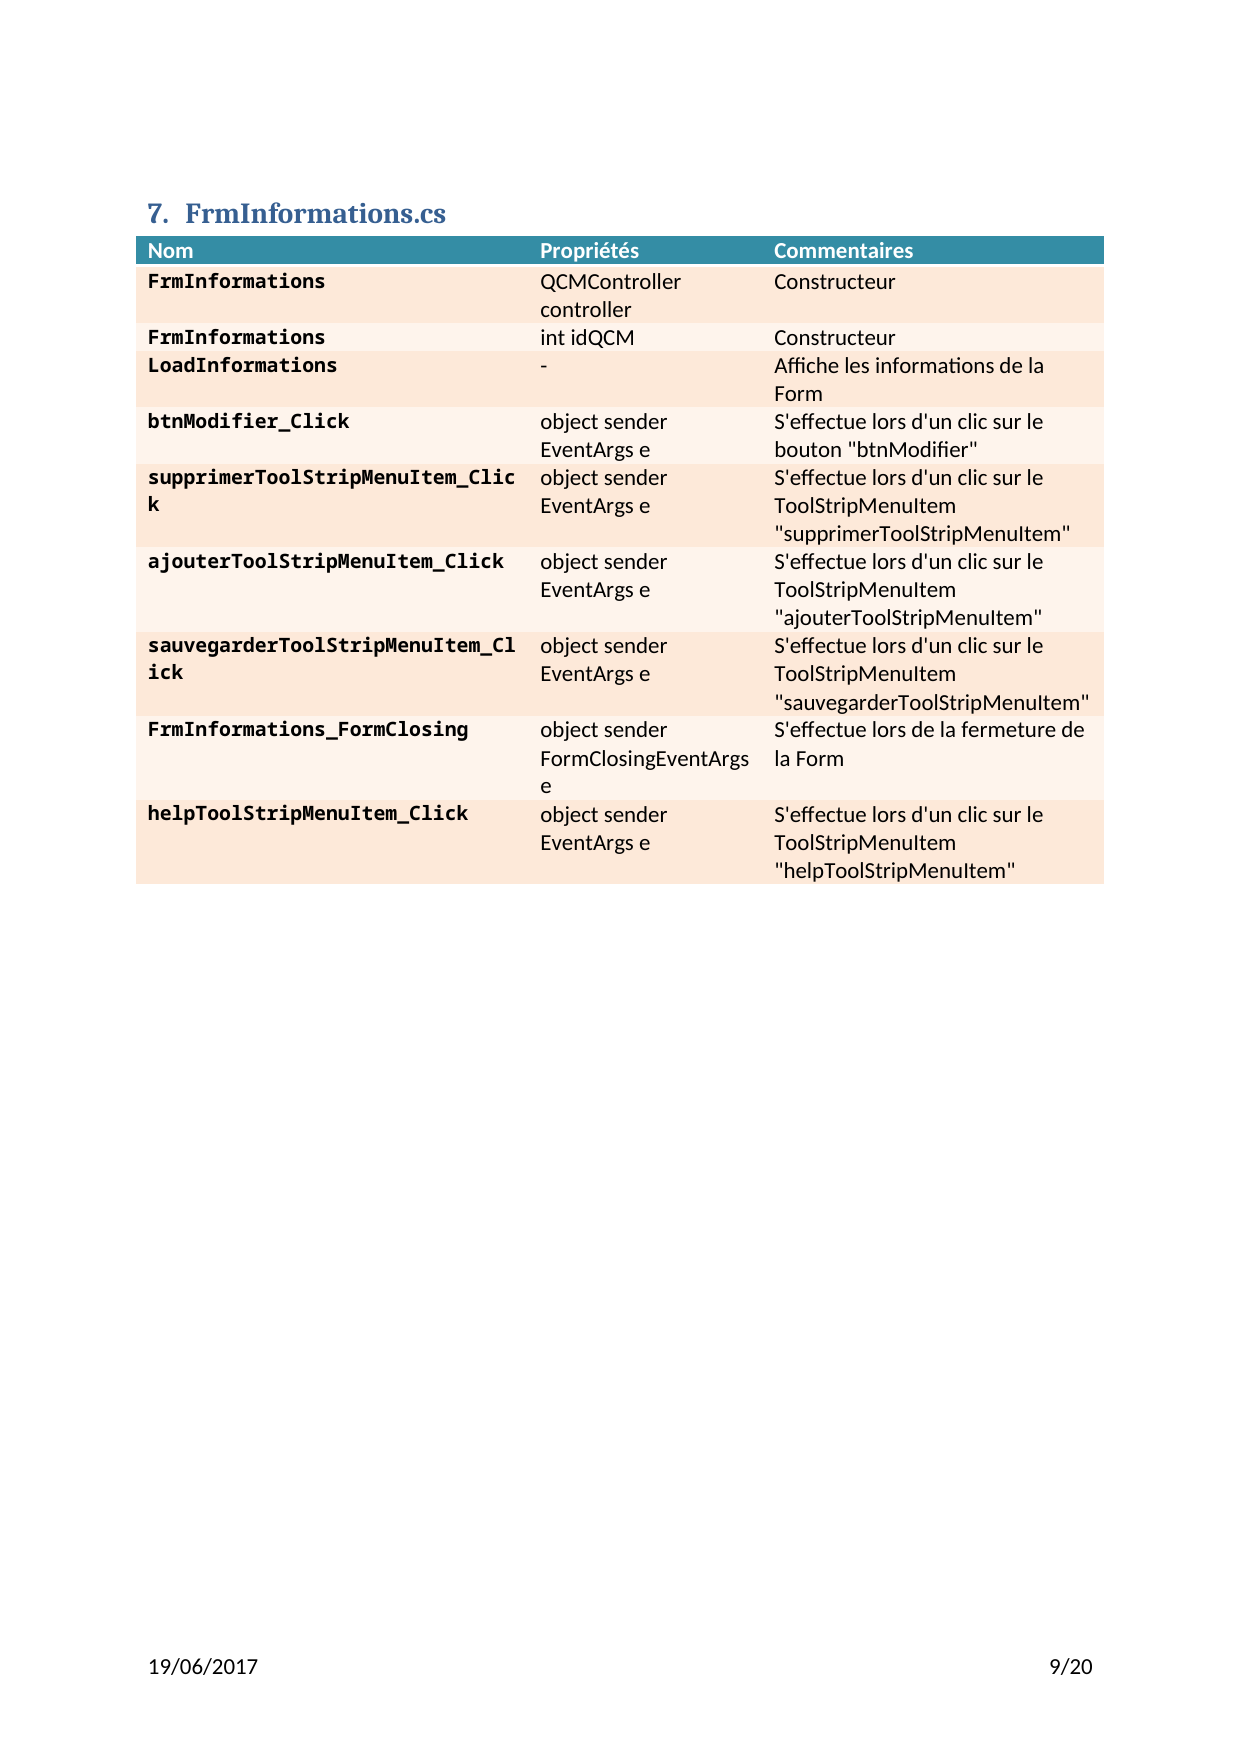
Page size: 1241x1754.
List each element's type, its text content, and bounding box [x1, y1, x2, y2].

table_cell FrmInformations_FormClosing [136, 716, 529, 800]
table_cell - [529, 351, 763, 407]
table_cell FrmInformations [136, 267, 529, 323]
table_cell object sender EventArgs e [529, 548, 763, 632]
table_cell object sender FormClosingEventArgs e [529, 716, 763, 800]
table_cell QCMController controller [529, 267, 763, 323]
table_cell object sender EventArgs e [529, 408, 763, 463]
table_cell int idQCM [529, 323, 763, 351]
table_cell object sender EventArgs e [529, 632, 763, 716]
table_cell Constructeur [763, 323, 1104, 351]
table_cell object sender EventArgs e [529, 464, 763, 547]
table_cell S'effectue lors d'un clic sur le ToolStripMenuItem "helpToolStripMenuItem" [763, 800, 1104, 884]
table_header Propriétés [529, 236, 763, 264]
table_cell supprimerToolStripMenuItem_Click [136, 464, 529, 547]
table_cell S'effectue lors d'un clic sur le bouton "btnModifier" [763, 408, 1104, 463]
table_cell Affiche les informations de la Form [763, 351, 1104, 407]
table_cell S'effectue lors de la fermeture de la Form [763, 716, 1104, 800]
table_cell Constructeur [763, 267, 1104, 323]
table_header Nom [136, 236, 529, 264]
table_cell helpToolStripMenuItem_Click [136, 800, 529, 884]
table_cell FrmInformations [136, 323, 529, 351]
table_cell S'effectue lors d'un clic sur le ToolStripMenuItem "supprimerToolStripMenuItem" [763, 464, 1104, 547]
table_cell S'effectue lors d'un clic sur le ToolStripMenuItem "sauvegarderToolStripMenuItem" [763, 632, 1104, 716]
table_cell sauvegarderToolStripMenuItem_Click [136, 632, 529, 716]
table_cell S'effectue lors d'un clic sur le ToolStripMenuItem "ajouterToolStripMenuItem" [763, 548, 1104, 632]
table_cell LoadInformations [136, 351, 529, 407]
table_cell object sender EventArgs e [529, 800, 763, 884]
table_cell ajouterToolStripMenuItem_Click [136, 548, 529, 632]
table_header Commentaires [763, 236, 1104, 264]
table_cell btnModifier_Click [136, 408, 529, 463]
subtitle FrmInformations.cs [148, 198, 1093, 231]
